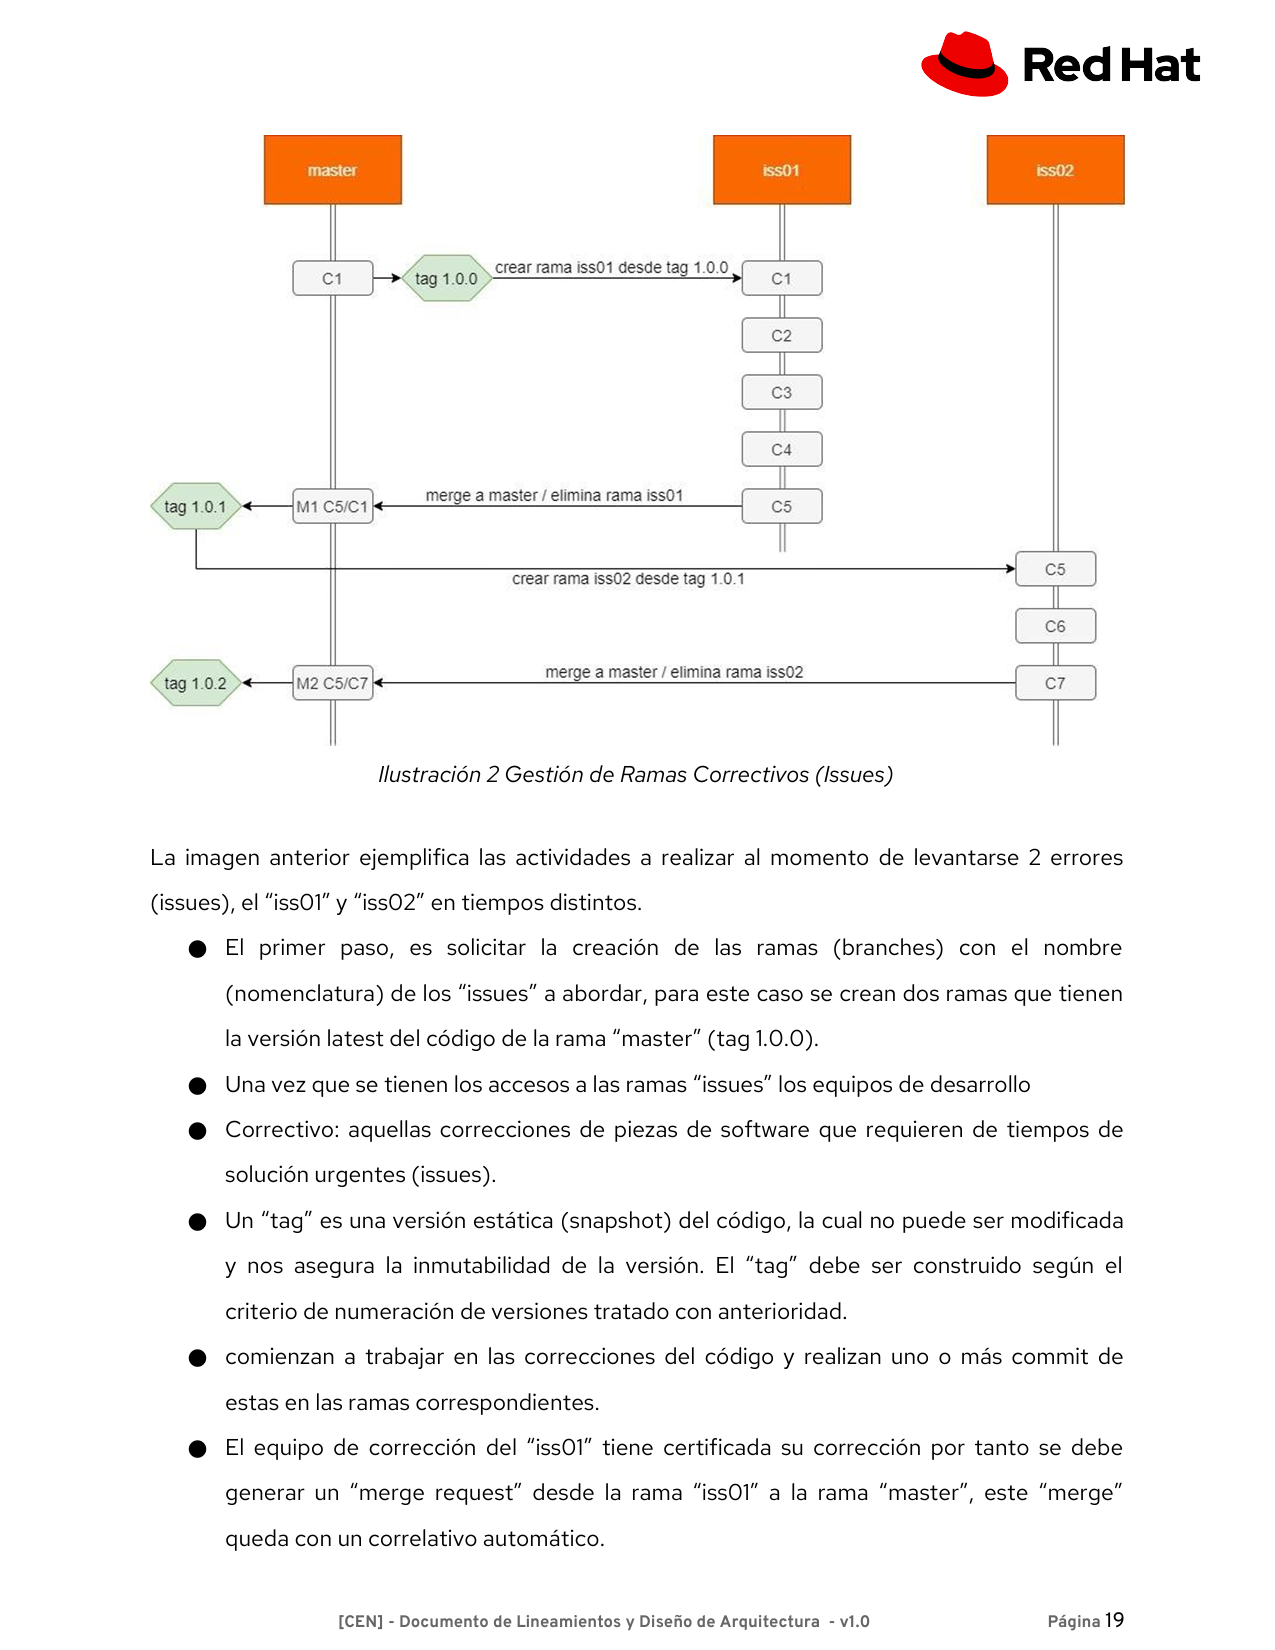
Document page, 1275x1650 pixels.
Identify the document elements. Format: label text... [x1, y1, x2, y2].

list Correctivo: aquellas correcciones de piezas de software que requieren de tiempos de solución urgentes (issues). [187, 1114, 1125, 1190]
list El equipo de corrección del “iss01” tiene certificada su corrección por tanto se debe generar un “merge request” desde la rama “iss01” a la rama “master”, este “merge” queda con un correlativo automático. [187, 1432, 1125, 1553]
list comienzan a trabajar en las correcciones del código y realizan uno o más commit de estas en las ramas correspondientes. [187, 1341, 1125, 1417]
text Ilustración 2 Gestión de Ramas Correctivos (Issues) [150, 759, 1125, 828]
list Una vez que se tienen los accesos a las ramas “issues” los equipos de desarrollo [187, 1069, 1125, 1099]
picture [150, 135, 1125, 746]
picture [921, 31, 1200, 97]
list Un “tag” es una versión estática (snapshot) del código, la cual no puede ser modificada y nos asegura la inmutabilidad de la versión. El “tag” debe ser construido según el criterio de numeración de versiones tratado con anterioridad. [187, 1205, 1125, 1326]
list El primer paso, es solicitar la creación de las ramas (branches) con el nombre (nomenclatura) de los “issues” a abordar, para este caso se crean dos ramas que tienen la versión latest del código de la rama “master” (tag 1.0.0). [187, 932, 1125, 1053]
text La imagen anterior ejemplifica las actividades a realizar al momento de levantarse 2 errores (issues), el “iss01” y “iss02” en tiempos distintos. [150, 842, 1125, 917]
